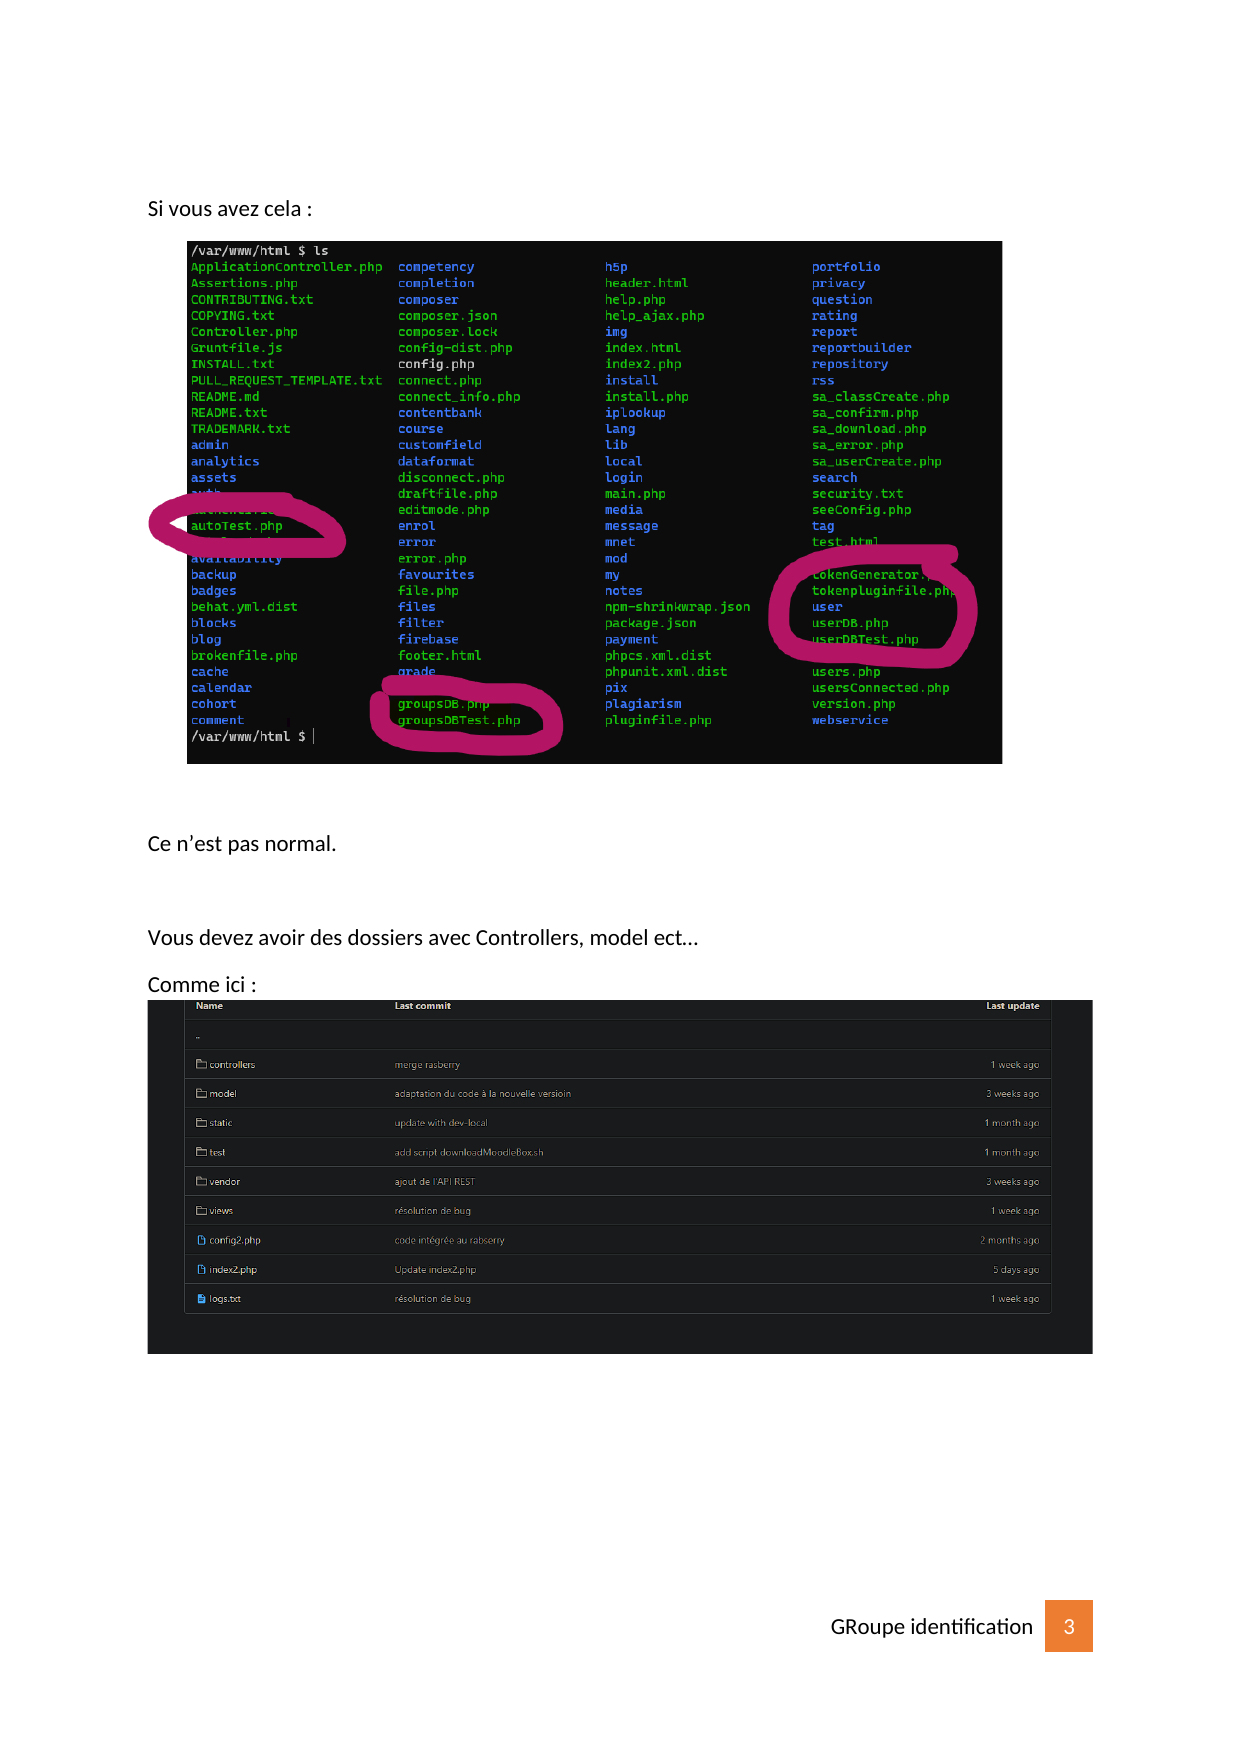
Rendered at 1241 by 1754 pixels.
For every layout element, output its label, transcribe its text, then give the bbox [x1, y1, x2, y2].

picture [147, 241, 1003, 764]
text Ce n’est pas normal. [148, 829, 1093, 857]
text Comme ici : [148, 970, 1093, 1000]
picture [147, 1000, 1093, 1354]
text Si vous avez cela : [148, 194, 1093, 222]
text Vous devez avoir des dossiers avec Controllers, model ect… [148, 923, 1093, 951]
